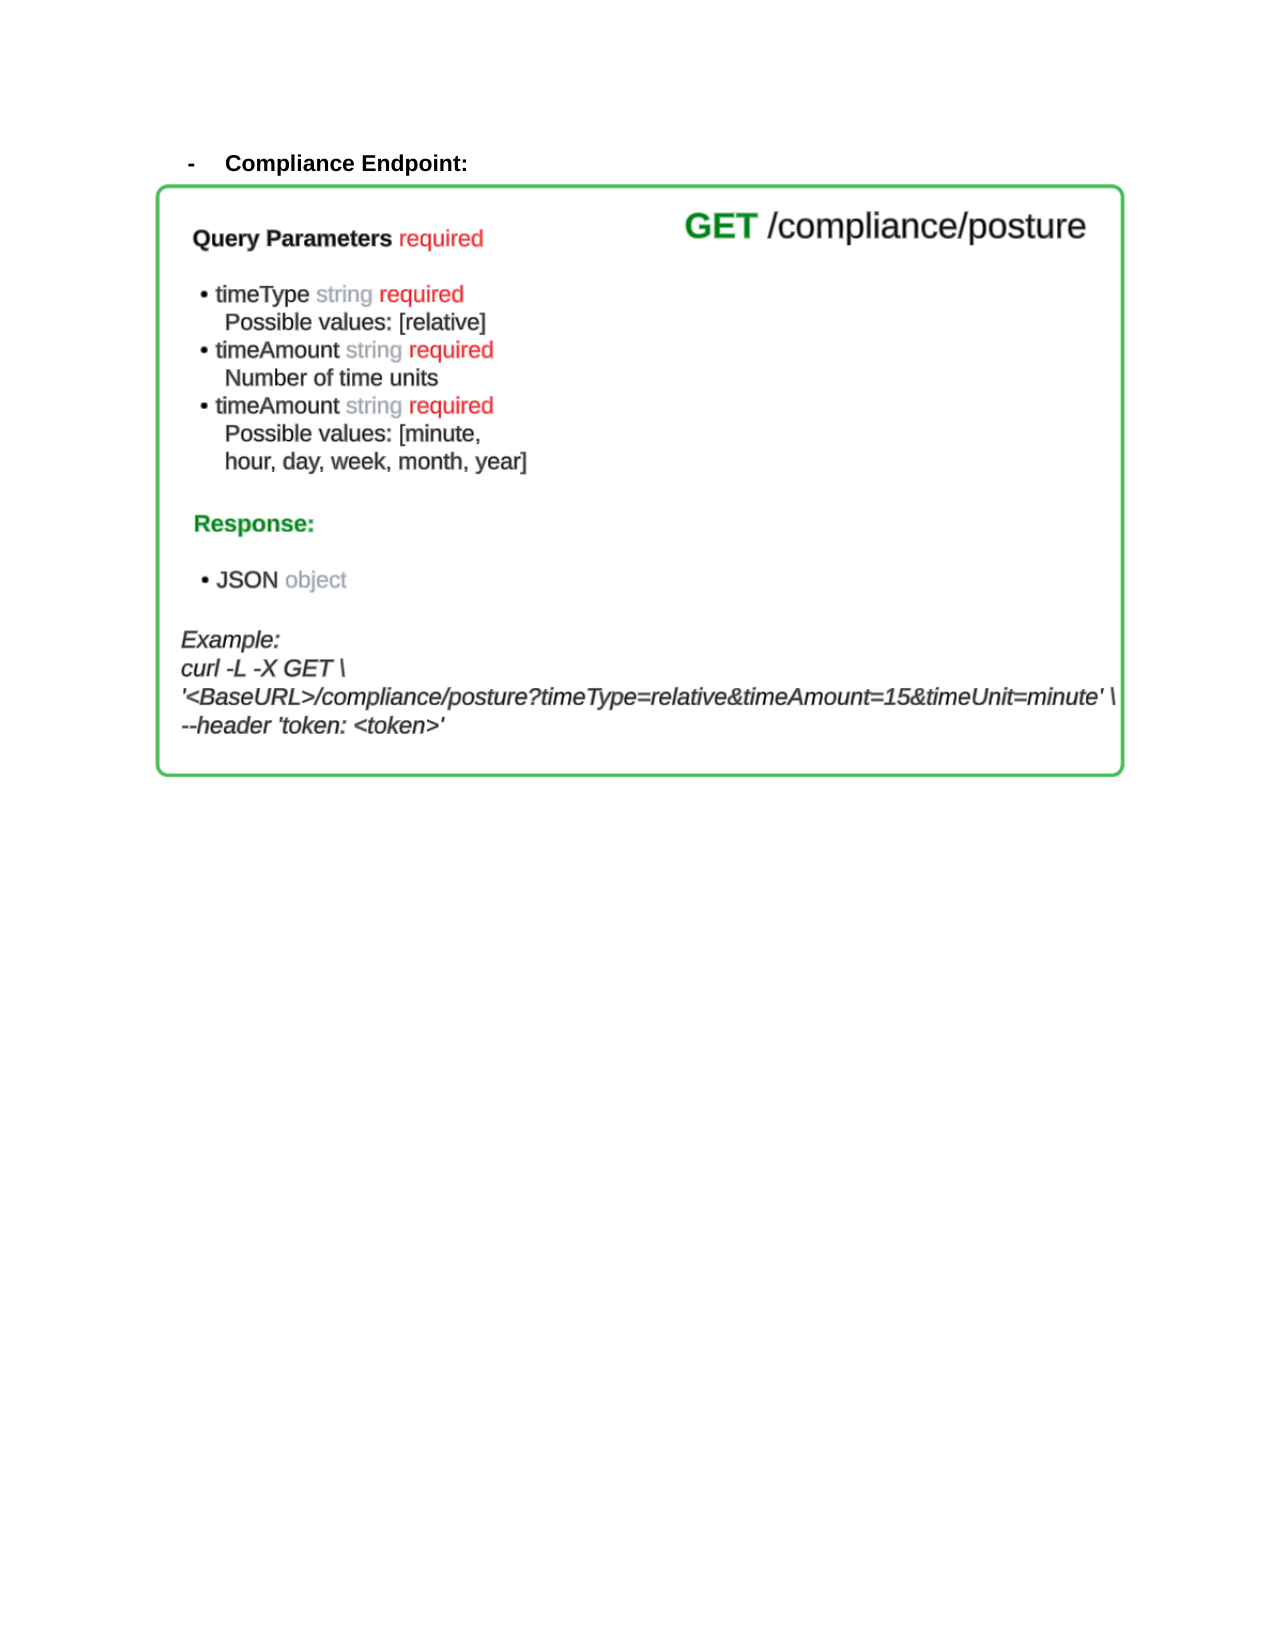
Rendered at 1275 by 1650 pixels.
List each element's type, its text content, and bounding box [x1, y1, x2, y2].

picture [150, 180, 1133, 780]
list Compliance Endpoint: [187, 150, 1125, 176]
